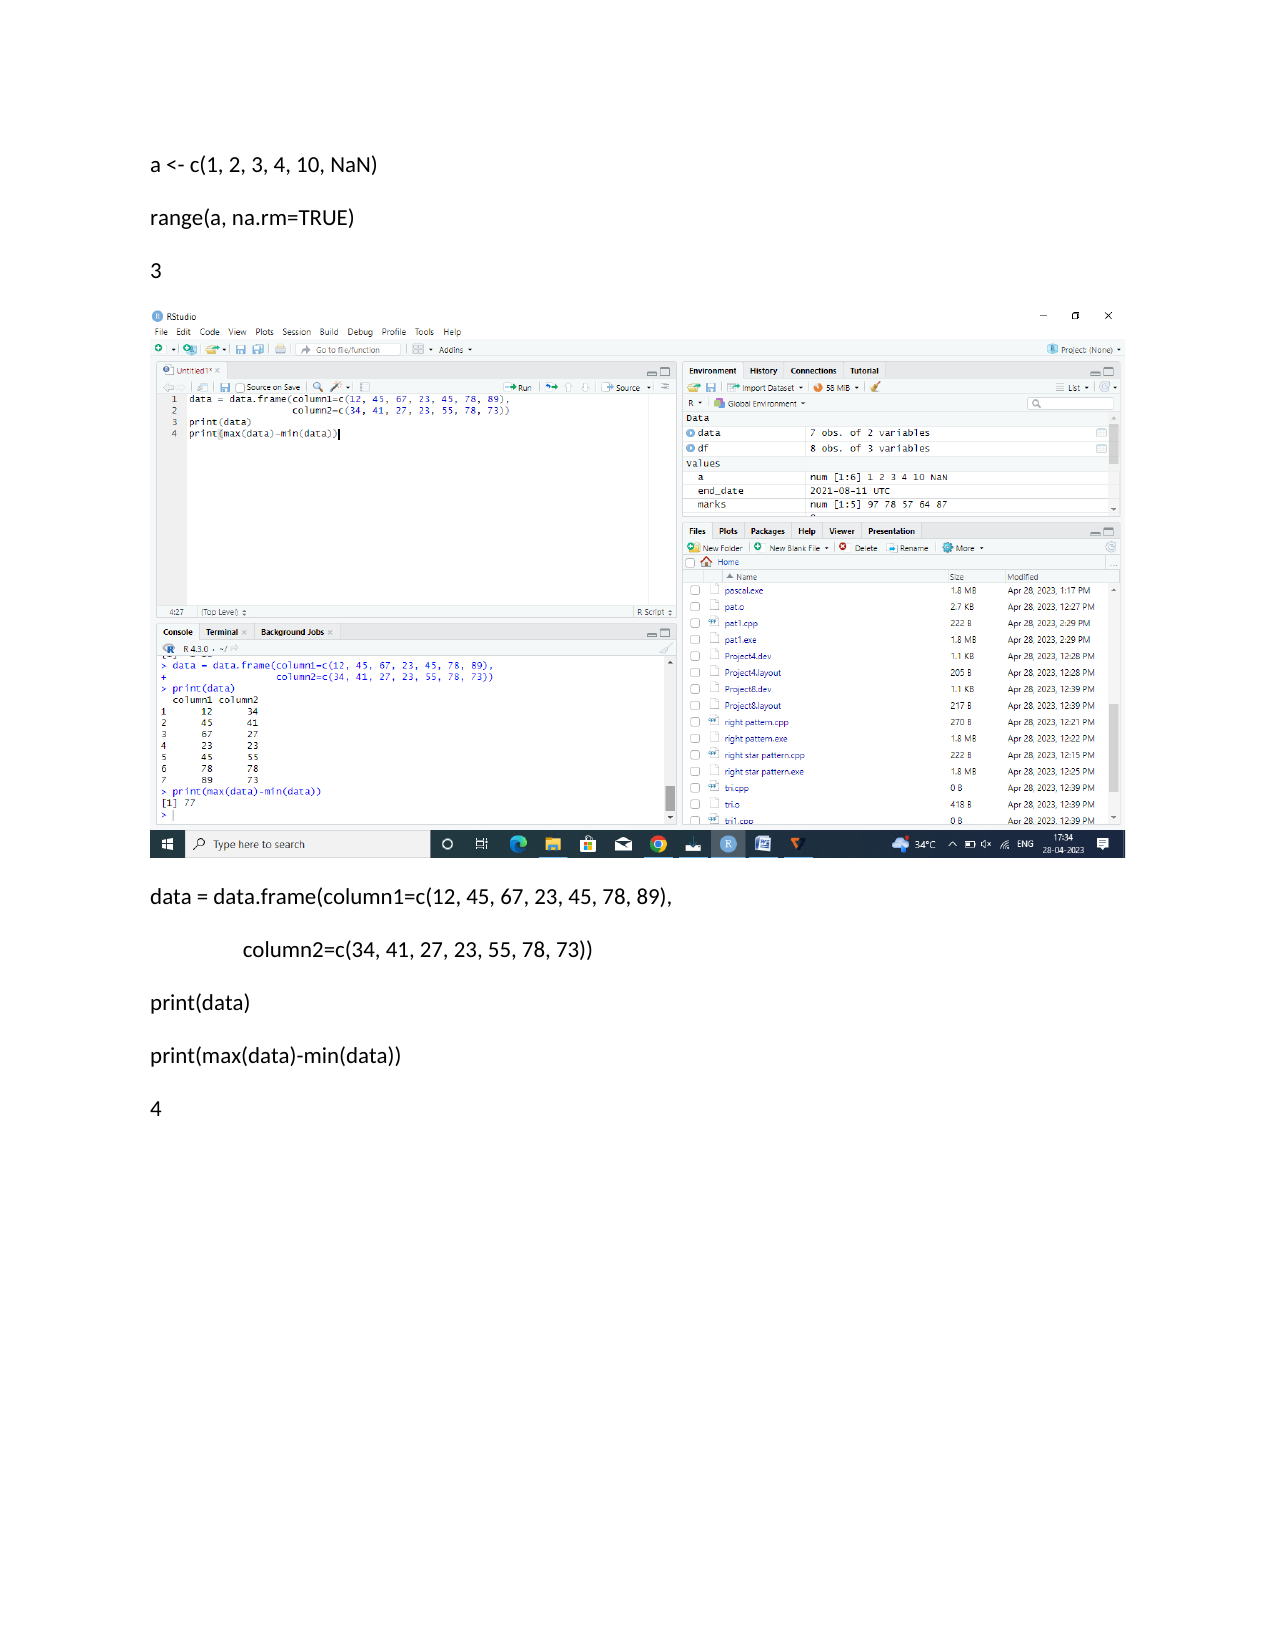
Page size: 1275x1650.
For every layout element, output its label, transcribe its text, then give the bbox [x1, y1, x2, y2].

text 4 [150, 1094, 1125, 1122]
text a <- c(1, 2, 3, 4, 10, NaN) [150, 150, 1125, 178]
text print(max(data)-min(data)) [150, 1041, 1125, 1069]
text print(data) [150, 988, 1125, 1016]
text range(a, na.rm=TRUE) [150, 203, 1125, 231]
picture [150, 309, 1125, 858]
text data = data.frame(column1=c(12, 45, 67, 23, 45, 78, 89), [150, 882, 1125, 910]
text column2=c(34, 41, 27, 23, 55, 78, 73)) [150, 935, 1125, 963]
text 3 [150, 256, 1125, 284]
